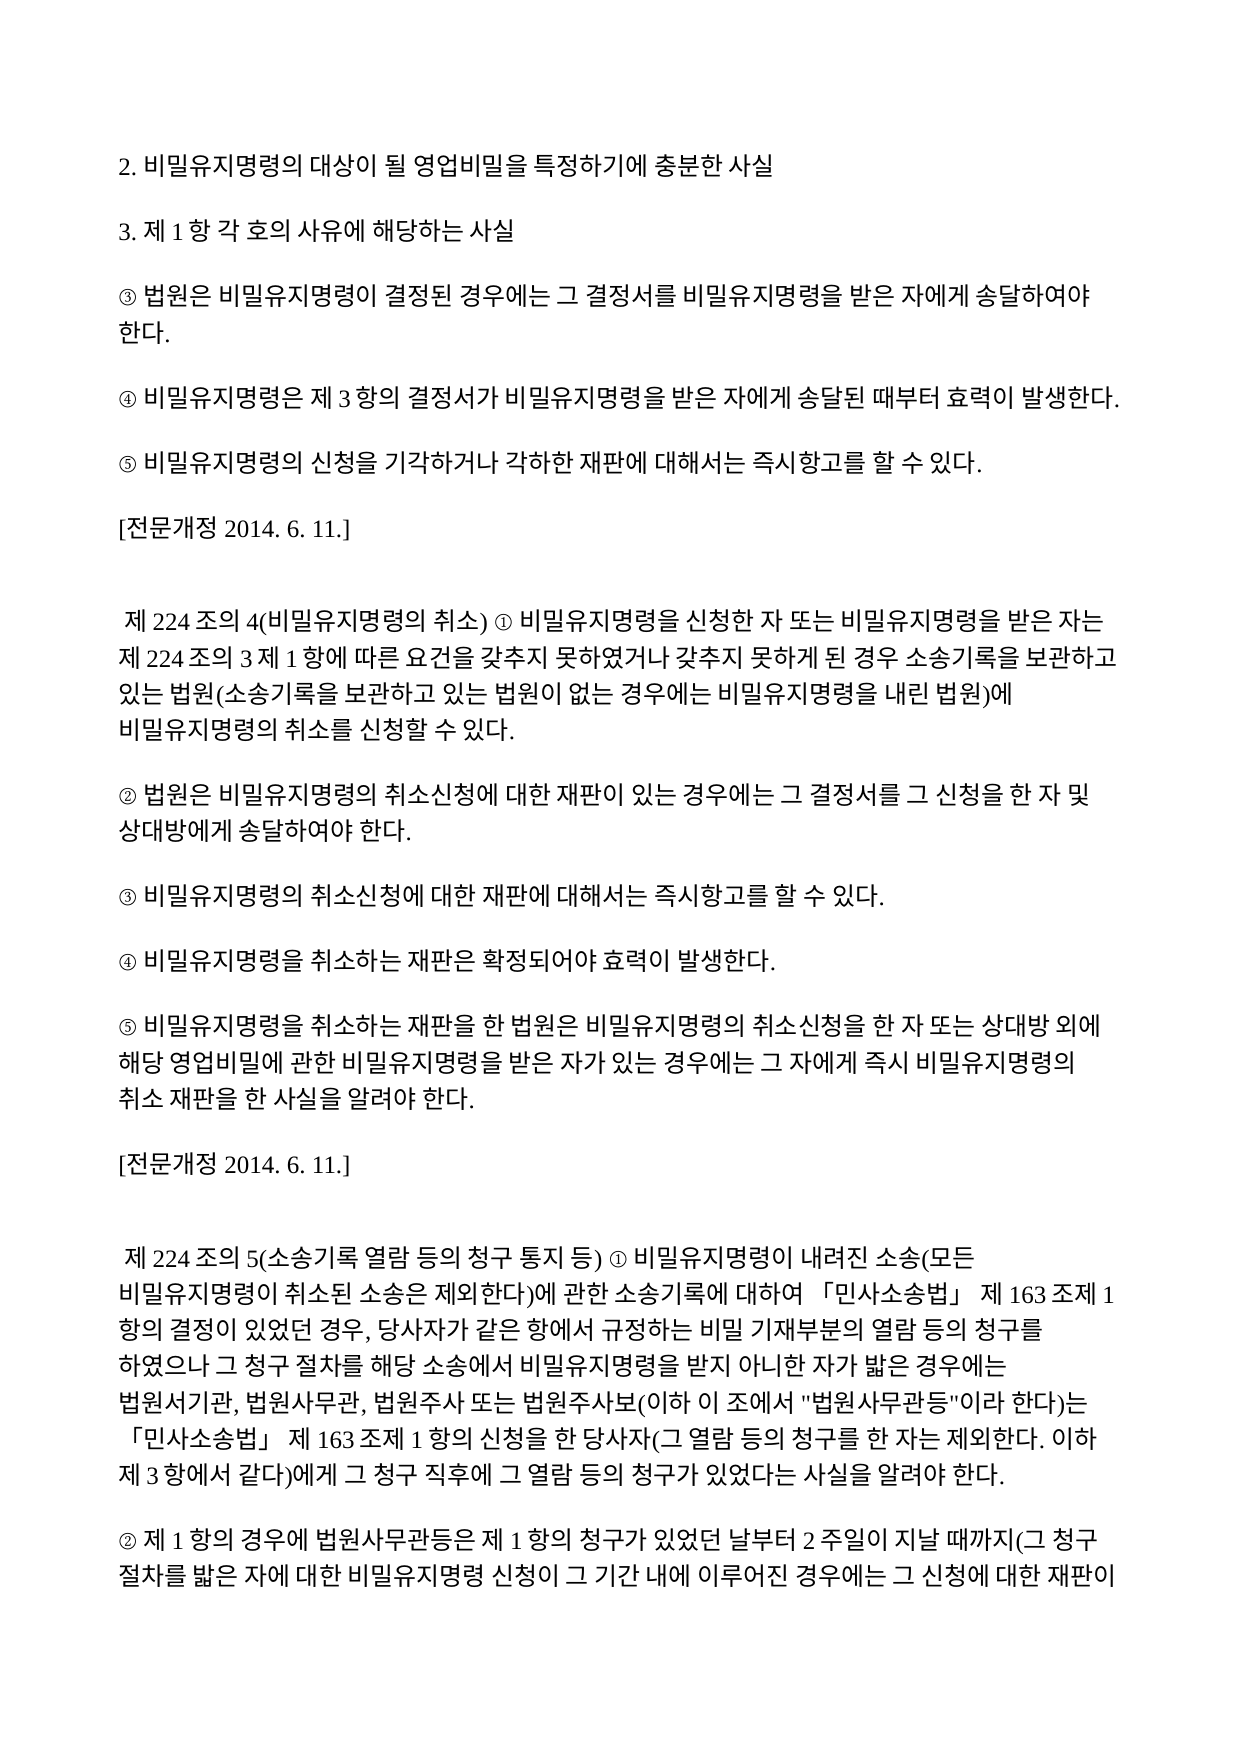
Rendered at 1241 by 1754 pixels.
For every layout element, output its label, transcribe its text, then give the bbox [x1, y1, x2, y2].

text ④ 비밀유지명령은 제3항의 결정서가 비밀유지명령을 받은 자에게 송달된 때부터 효력이 발생한다. [118, 378, 1122, 414]
text [전문개정 2014. 6. 11.] [118, 1144, 1122, 1181]
text 제224조의5(소송기록 열람 등의 청구 통지 등) ① 비밀유지명령이 내려진 소송(모든 비밀유지명령이 취소된 소송은 제외한다)에 관한 소송기록에 대하여 「민사소송법」 제163조제1항의 결정이 있었던 경우, 당사자가 같은 항에서 규정하는 비밀 기재부분의 열람 등의 청구를 하였으나 그 청구 절차를 해당 소송에서 비밀유지명령을 받지 아니한 자가 밟은 경우에는 법원서기관, 법원사무관, 법원주사 또는 법원주사보(이하 이 조에서 "법원사무관등"이라 한다)는 「민사소송법」 제163조제1항의 신청을 한 당사자(그 열람 등의 청구를 한 자는 제외한다. 이하 제3항에서 같다)에게 그 청구 직후에 그 열람 등의 청구가 있었다는 사실을 알려야 한다. [118, 1238, 1122, 1492]
text ③ 비밀유지명령의 취소신청에 대한 재판에 대해서는 즉시항고를 할 수 있다. [118, 877, 1122, 913]
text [118, 1521, 1122, 1593]
text ② 법원은 비밀유지명령의 취소신청에 대한 재판이 있는 경우에는 그 결정서를 그 신청을 한 자 및 상대방에게 송달하여야 한다. [118, 776, 1122, 848]
text 3. 제1항 각 호의 사유에 해당하는 사실 [118, 212, 1122, 248]
text ⑤ 비밀유지명령을 취소하는 재판을 한 법원은 비밀유지명령의 취소신청을 한 자 또는 상대방 외에 해당 영업비밀에 관한 비밀유지명령을 받은 자가 있는 경우에는 그 자에게 즉시 비밀유지명령의 취소 재판을 한 사실을 알려야 한다. [118, 1007, 1122, 1116]
text ⑤ 비밀유지명령의 신청을 기각하거나 각하한 재판에 대해서는 즉시항고를 할 수 있다. [118, 443, 1122, 479]
text 2. 비밀유지명령의 대상이 될 영업비밀을 특정하기에 충분한 사실 [118, 147, 1122, 183]
text 제224조의4(비밀유지명령의 취소) ① 비밀유지명령을 신청한 자 또는 비밀유지명령을 받은 자는 제224조의3제1항에 따른 요건을 갖추지 못하였거나 갖추지 못하게 된 경우 소송기록을 보관하고 있는 법원(소송기록을 보관하고 있는 법원이 없는 경우에는 비밀유지명령을 내린 법원)에 비밀유지명령의 취소를 신청할 수 있다. [118, 602, 1122, 747]
text ③ 법원은 비밀유지명령이 결정된 경우에는 그 결정서를 비밀유지명령을 받은 자에게 송달하여야 한다. [118, 277, 1122, 349]
text ④ 비밀유지명령을 취소하는 재판은 확정되어야 효력이 발생한다. [118, 942, 1122, 978]
text [전문개정 2014. 6. 11.] [118, 508, 1122, 544]
